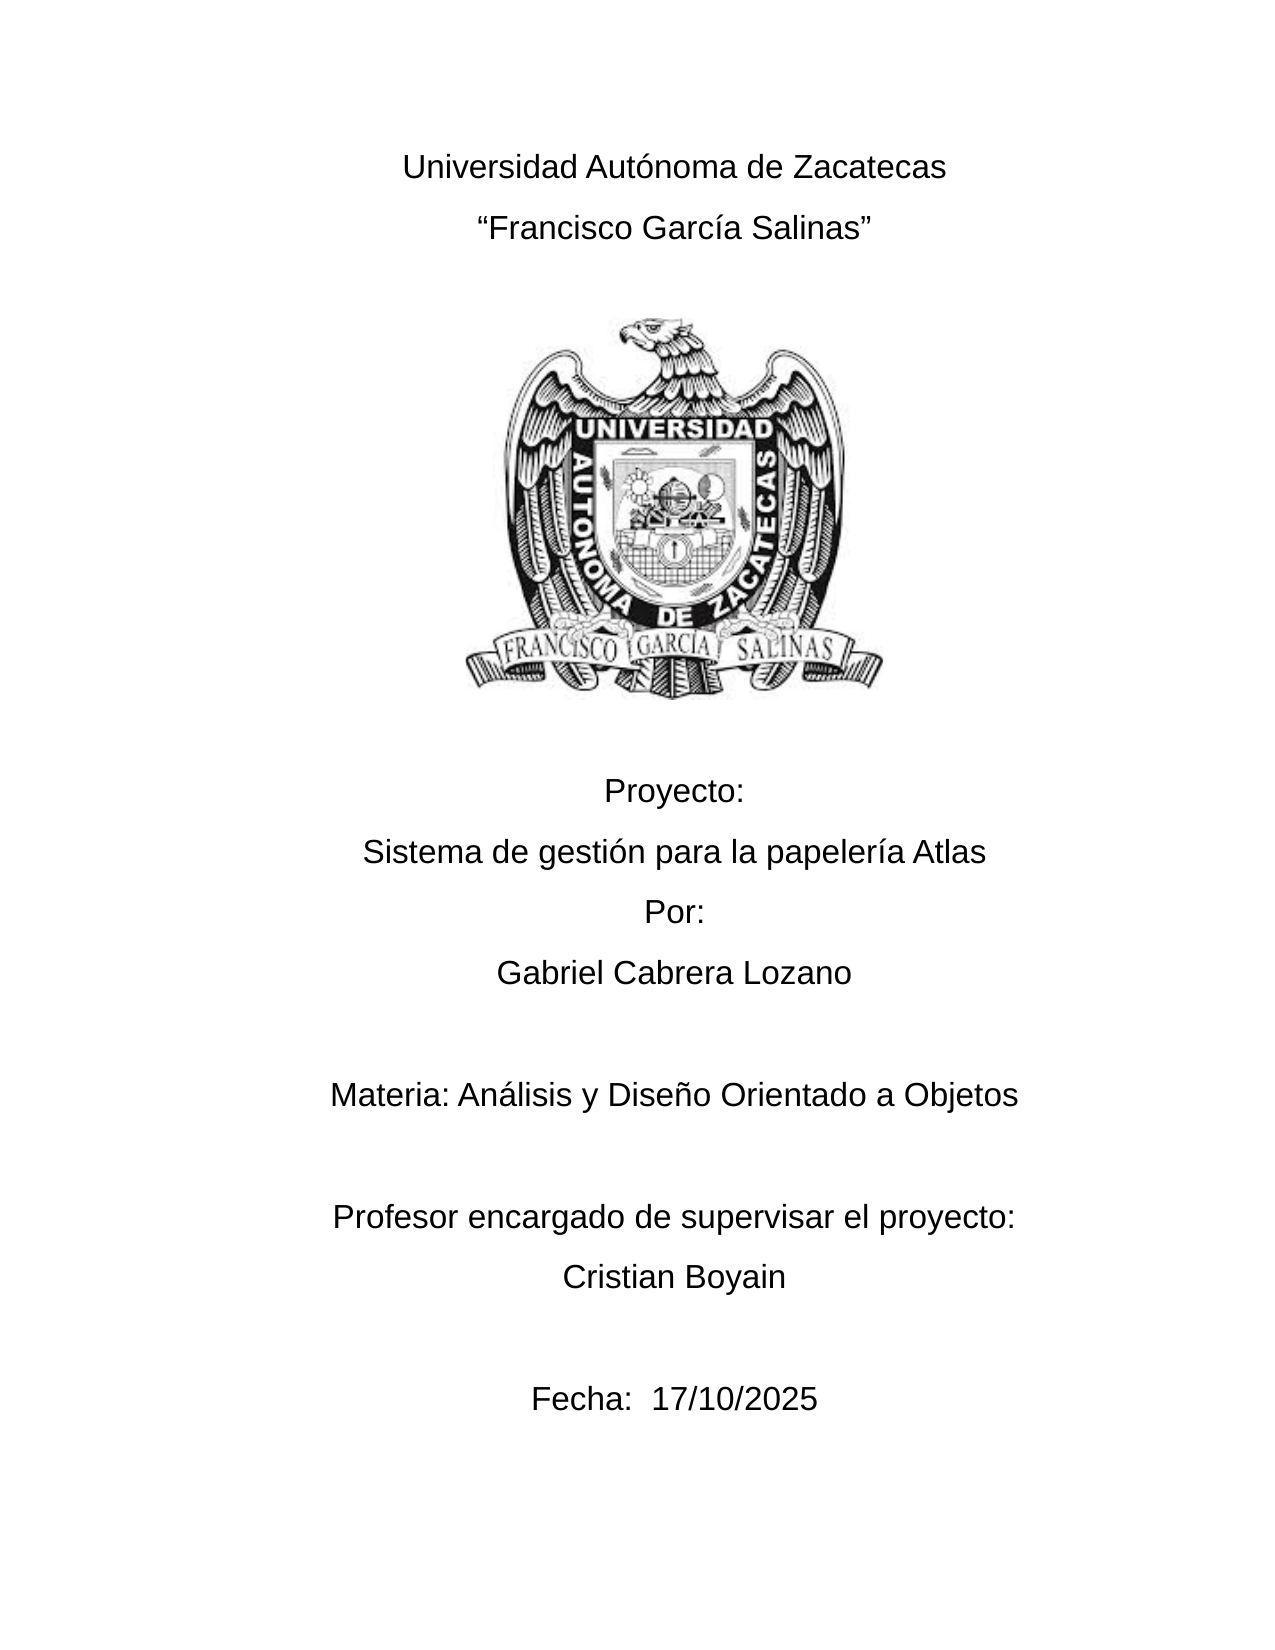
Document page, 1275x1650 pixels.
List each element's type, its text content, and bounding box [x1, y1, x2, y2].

text Sistema de gestión para la papelería Atlas [251, 832, 1098, 870]
text “Francisco García Salinas” [251, 208, 1098, 247]
text Universidad Autónoma de Zacatecas [251, 148, 1098, 186]
text Profesor encargado de supervisar el proyecto: [251, 1197, 1098, 1235]
text Materia: Análisis y Diseño Orientado a Objetos [251, 1075, 1098, 1113]
text Cristian Boyain [251, 1258, 1098, 1296]
text Por: [251, 893, 1098, 931]
picture [465, 318, 884, 700]
text Proyecto: [251, 771, 1098, 809]
text Gabriel Cabrera Lozano [251, 953, 1098, 992]
text Fecha: 17/10/2025 [251, 1379, 1098, 1418]
